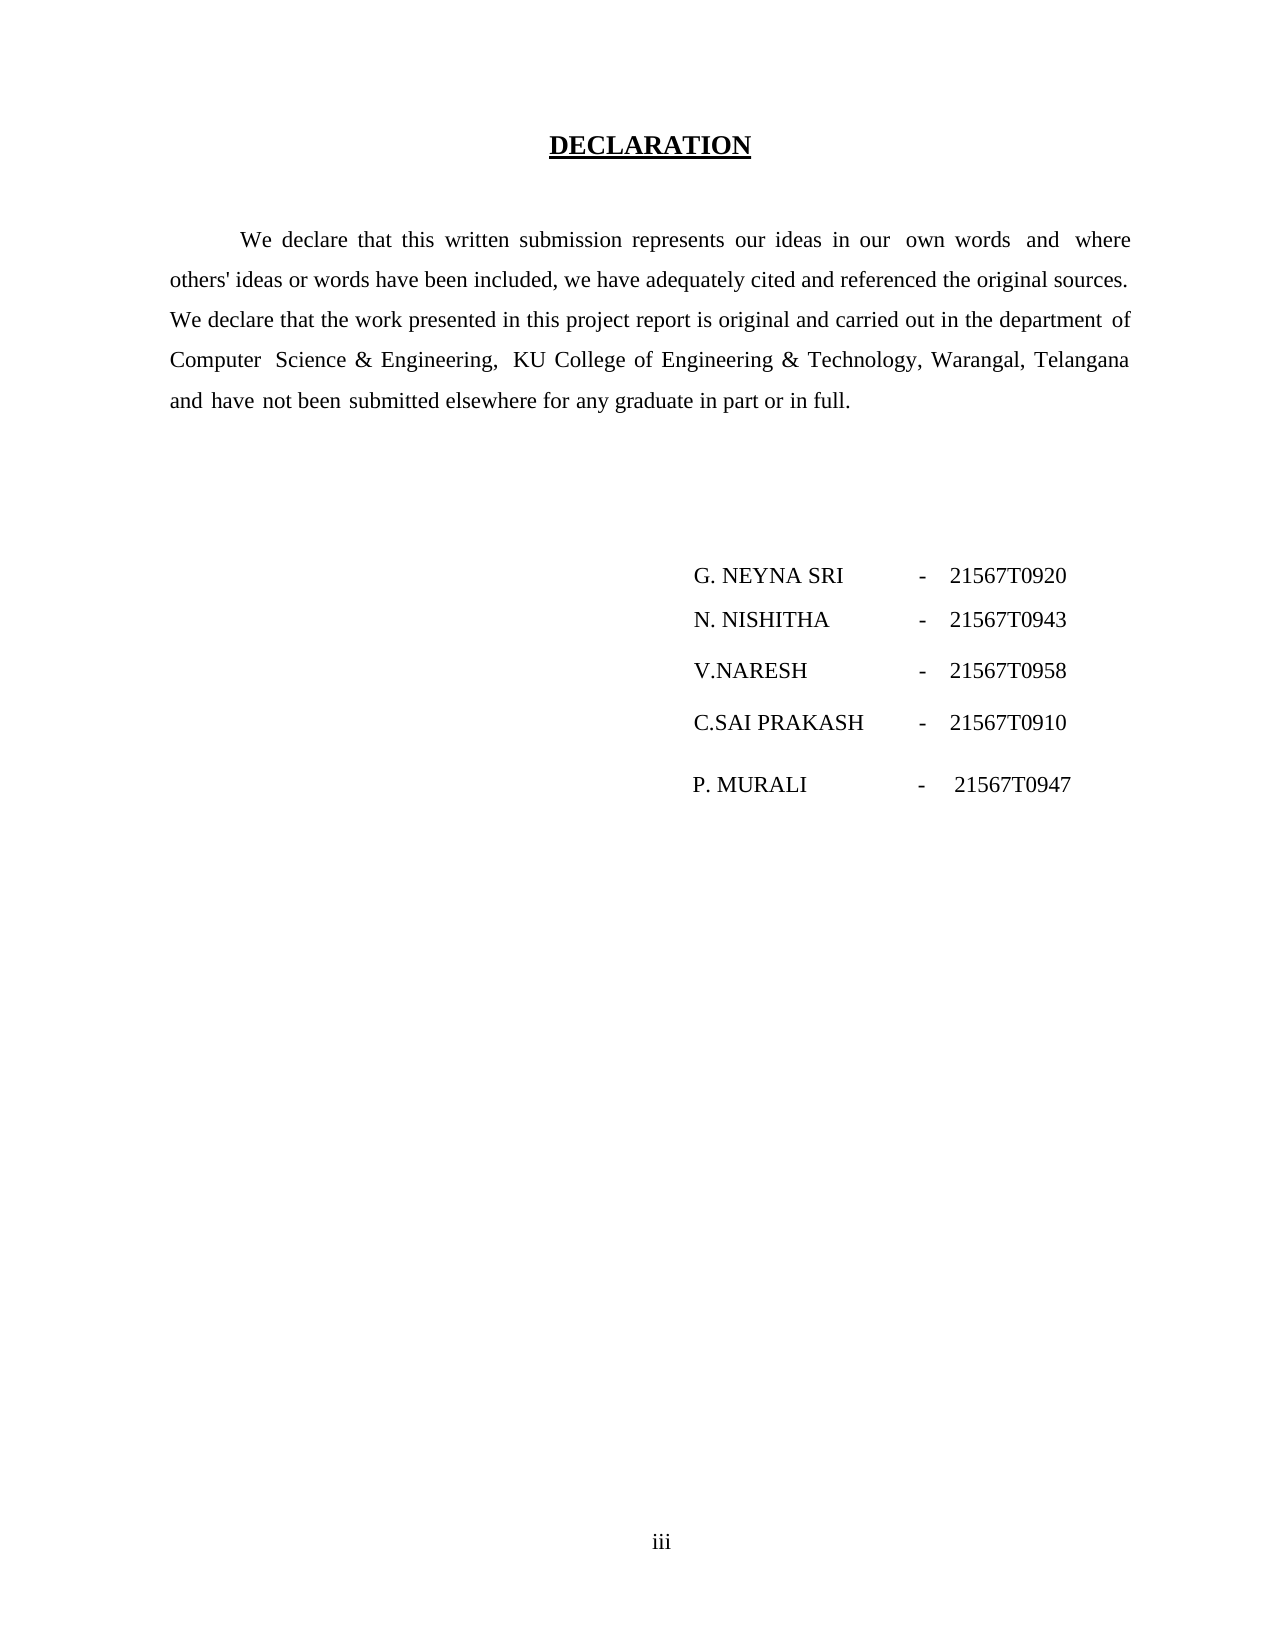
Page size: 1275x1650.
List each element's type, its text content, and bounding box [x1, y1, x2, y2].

table_cell C.SAI PRAKASH [672, 697, 891, 755]
table_header G. NEYNA SRI [672, 564, 891, 598]
table_cell - 21567T0958 [891, 645, 1092, 697]
table_cell - 21567T0943 [891, 598, 1092, 645]
table_cell V.NARESH [672, 645, 891, 697]
table_header - 21567T0920 [891, 564, 1092, 598]
table_cell - 21567T0947 [891, 755, 1092, 800]
text We declare that this written submission represents our ideas in our own words and where others' ideas or words have been included, we have adequately cited and referenced the original sources. We declare that the work presented in this project report is original and carried out in the department of Computer Science & Engineering, KU College of Engineering & Technology, Warangal, Telangana and have not been submitted elsewhere for any graduate in part or in full. [169, 226, 1131, 413]
table_cell N. NISHITHA [672, 598, 891, 645]
table_cell - 21567T0910 [891, 697, 1092, 755]
table_cell P. MURALI [672, 755, 891, 800]
